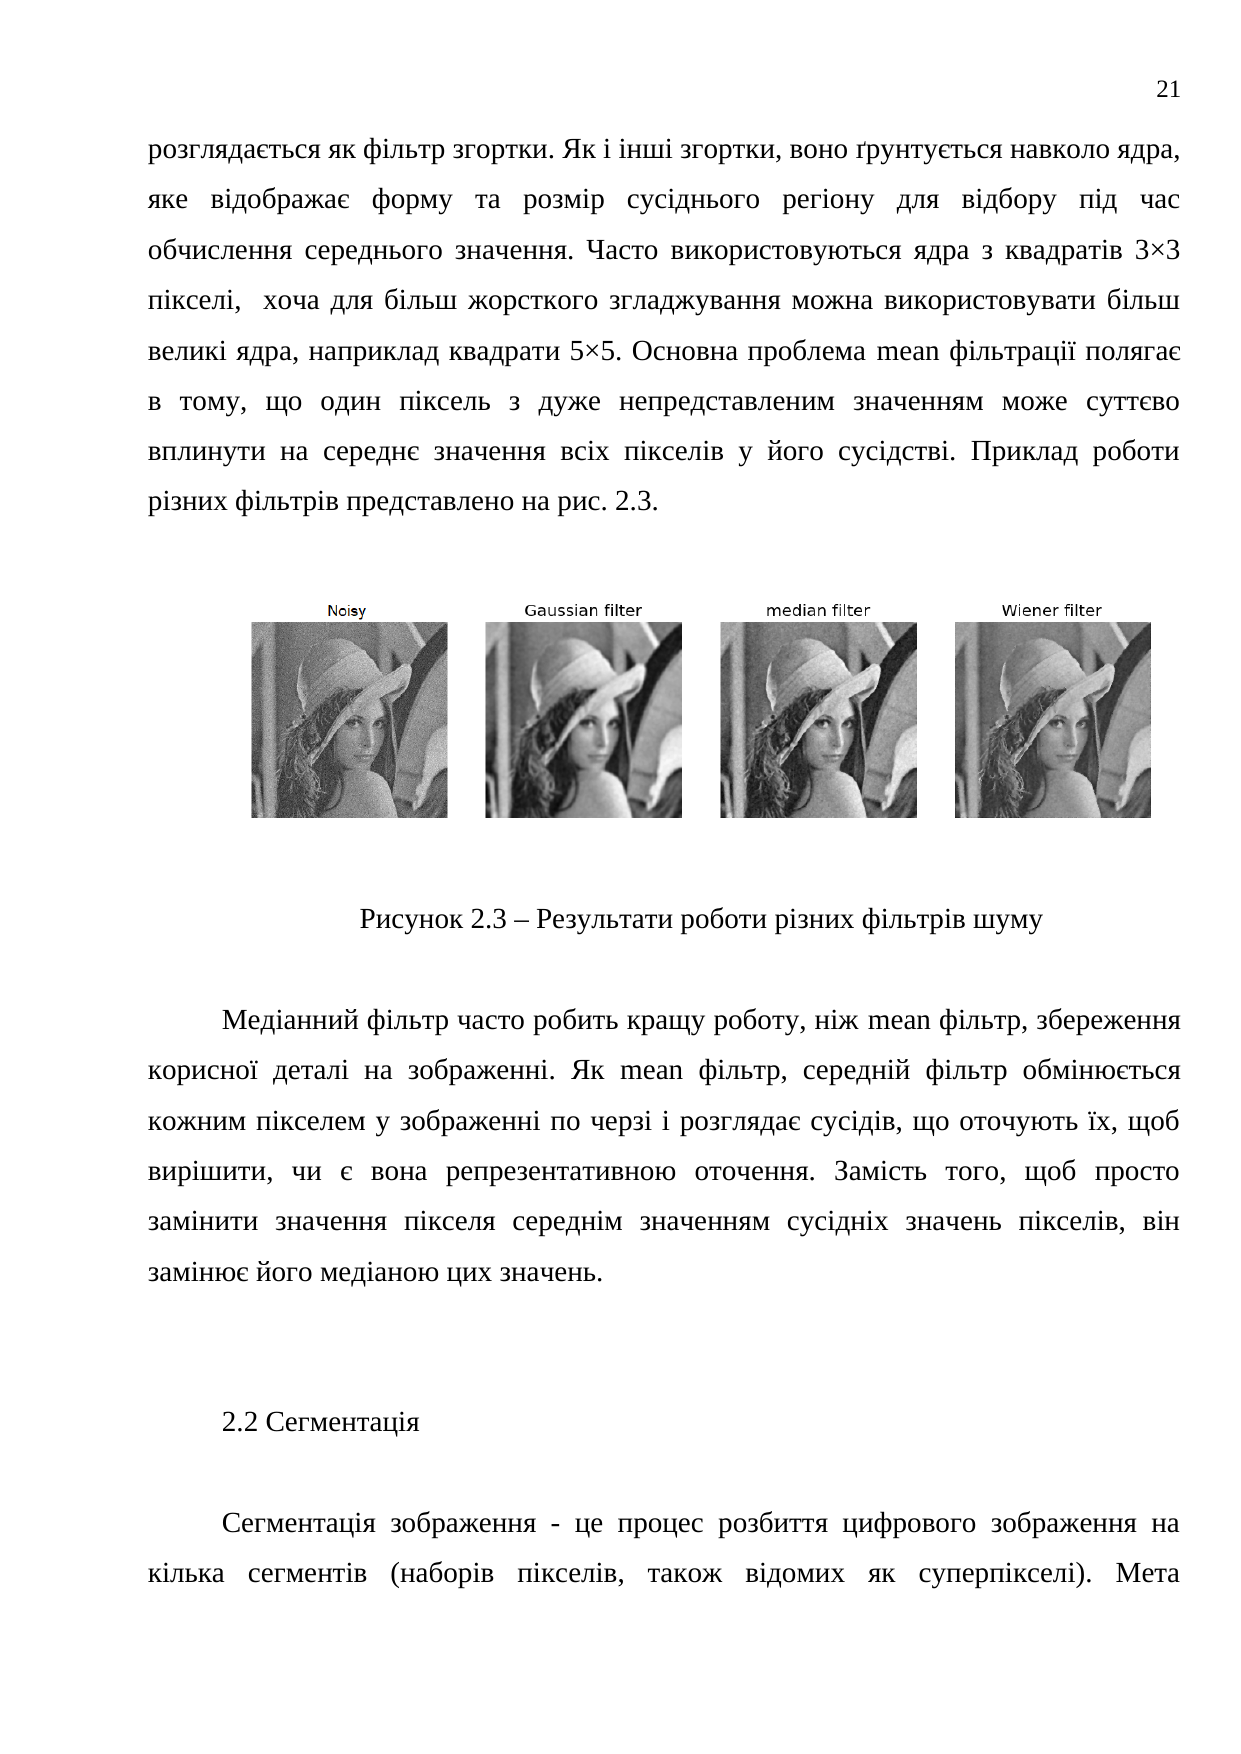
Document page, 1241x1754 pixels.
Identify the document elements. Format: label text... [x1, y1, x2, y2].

text Медіанний фільтр часто робить кращу роботу, ніж mean фільтр, збереження корисної деталі на зображенні. Як mean фільтр, середній фільтр обмінюється кожним пікселем у зображенні по черзі і розглядає сусідів, що оточують їх, щоб вирішити, чи є вона репрезентативною оточення. Замість того, щоб просто замінити значення пікселя середнім значенням сусідніх значень пікселів, він замінює його медіаною цих значень. [148, 1002, 1181, 1287]
text 2.2 Сегментація [148, 1404, 1181, 1438]
picture [234, 584, 1169, 838]
text Рисунок 2.3 – Результати роботи різних фільтрів шуму [148, 901, 1181, 935]
